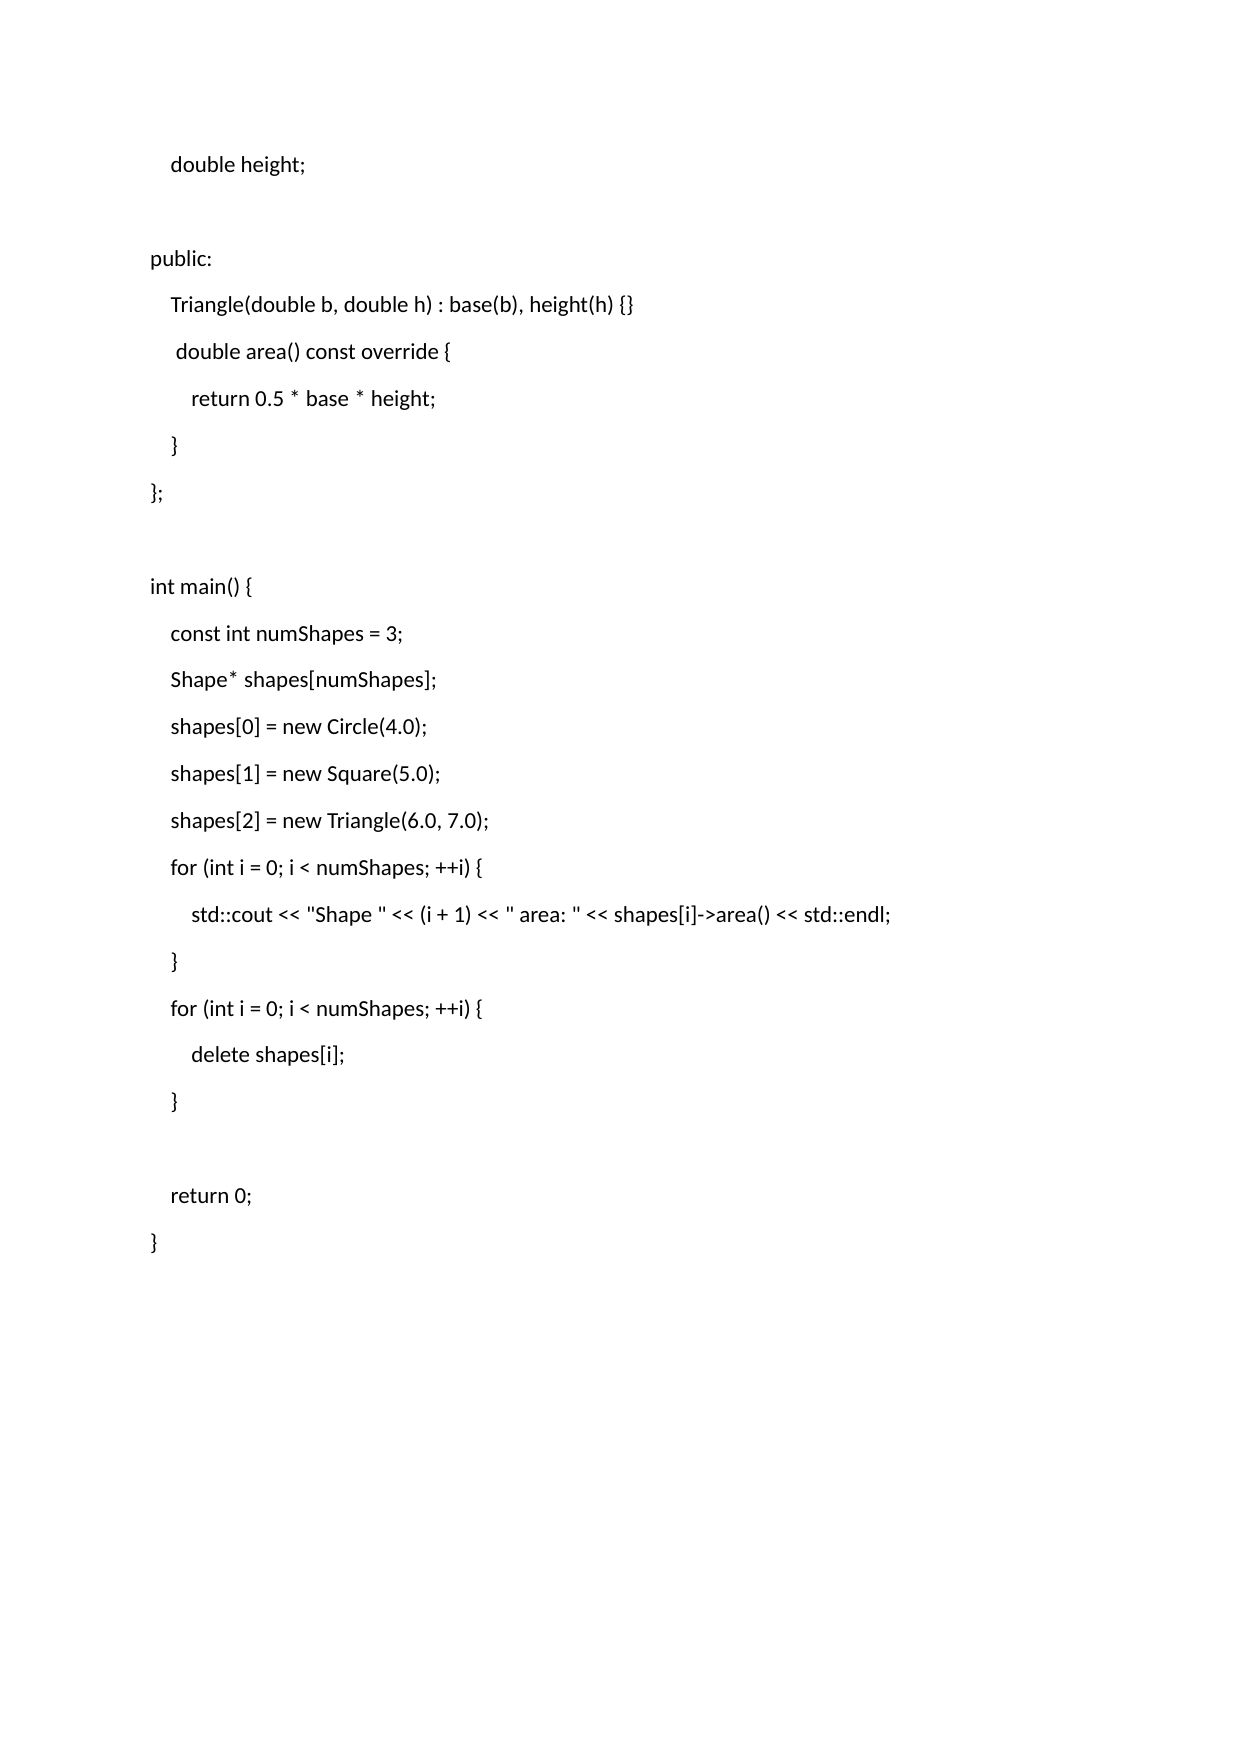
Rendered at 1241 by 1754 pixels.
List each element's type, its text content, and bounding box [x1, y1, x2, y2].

text double area() const override { [150, 337, 1090, 366]
text for (int i = 0; i < numShapes; ++i) { [150, 853, 1090, 881]
text shapes[1] = new Square(5.0); [150, 759, 1090, 787]
text shapes[2] = new Triangle(6.0, 7.0); [150, 806, 1090, 834]
text delete shapes[i]; [150, 1041, 1090, 1069]
text public: [150, 244, 1090, 272]
text return 0.5 * base * height; [150, 384, 1090, 412]
text Shape* shapes[numShapes]; [150, 666, 1090, 694]
text for (int i = 0; i < numShapes; ++i) { [150, 994, 1090, 1022]
text shapes[0] = new Circle(4.0); [150, 712, 1090, 741]
text } [150, 431, 1090, 459]
text int main() { [150, 572, 1090, 600]
text }; [150, 478, 1090, 506]
text const int numShapes = 3; [150, 619, 1090, 647]
text return 0; [150, 1181, 1090, 1209]
text } [150, 947, 1090, 975]
text Triangle(double b, double h) : base(b), height(h) {} [150, 291, 1090, 319]
text } [150, 1228, 1090, 1256]
text } [150, 1087, 1090, 1116]
text std::cout << "Shape " << (i + 1) << " area: " << shapes[i]->area() << std::endl; [150, 900, 1090, 928]
text double height; [150, 150, 1090, 178]
